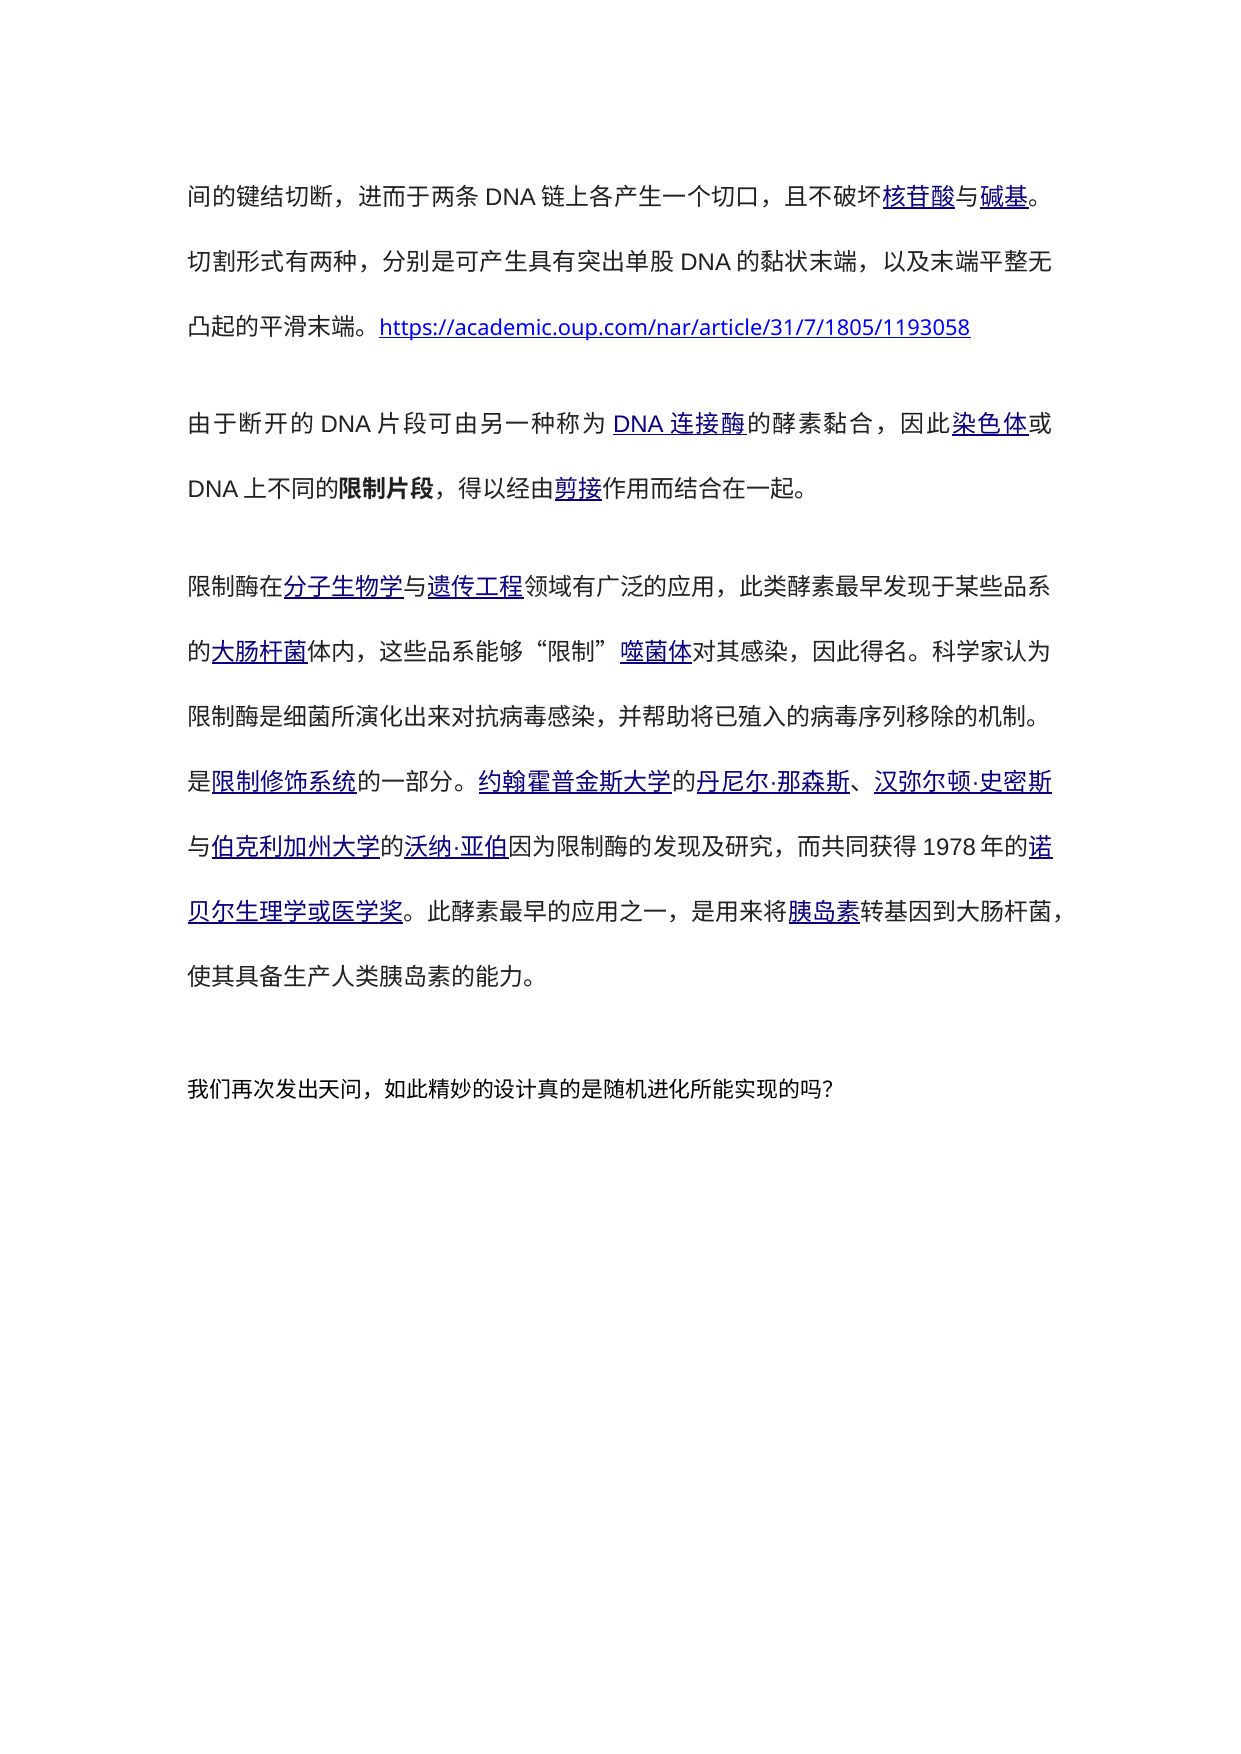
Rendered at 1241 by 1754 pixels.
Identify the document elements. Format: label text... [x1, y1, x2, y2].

text 限制酶在分子生物学与遗传工程领域有广泛的应用，此类酵素最早发现于某些品系的大肠杆菌体内，这些品系能够“限制”噬菌体对其感染，因此得名。科学家认为限制酶是细菌所演化出来对抗病毒感染，并帮助将已殖入的病毒序列移除的机制。是限制修饰系统的一部分。约翰霍普金斯大学的丹尼尔·那森斯、汉弥尔顿·史密斯与伯克利加州大学的沃纳·亚伯因为限制酶的发现及研究，而共同获得1978年的诺贝尔生理学或医学奖。此酵素最早的应用之一，是用来将胰岛素转基因到大肠杆菌，使其具备生产人类胰岛素的能力。 [187, 552, 1053, 922]
text 限制酶在分子生物学与遗传工程领域有广泛的应用，此类酵素最早发现于某些品系的大肠杆菌体内，这些品系能够“限制”噬菌体对其感染，因此得名。科学家认为限制酶是细菌所演化出来对抗病毒感染，并帮助将已殖入的病毒序列移除的机制。是限制修饰系统的一部分。约翰霍普金斯大学的丹尼尔·那森斯、汉弥尔顿·史密斯与伯克利加州大学的沃纳·亚伯因为限制酶的发现及研究，而共同获得1978年的诺贝尔生理学或医学奖。此酵素最早的应用之一，是用来将胰岛素转基因到大肠杆菌，使其具备生产人类胰岛素的能力。 [187, 923, 1053, 1007]
text 我们再次发出天问，如此精妙的设计真的是随机进化所能实现的吗？ [187, 1072, 1053, 1104]
text 由于断开的DNA片段可由另一种称为DNA连接酶的酵素黏合，因此染色体或DNA上不同的限制片段，得以经由剪接作用而结合在一起。 [187, 389, 1053, 519]
